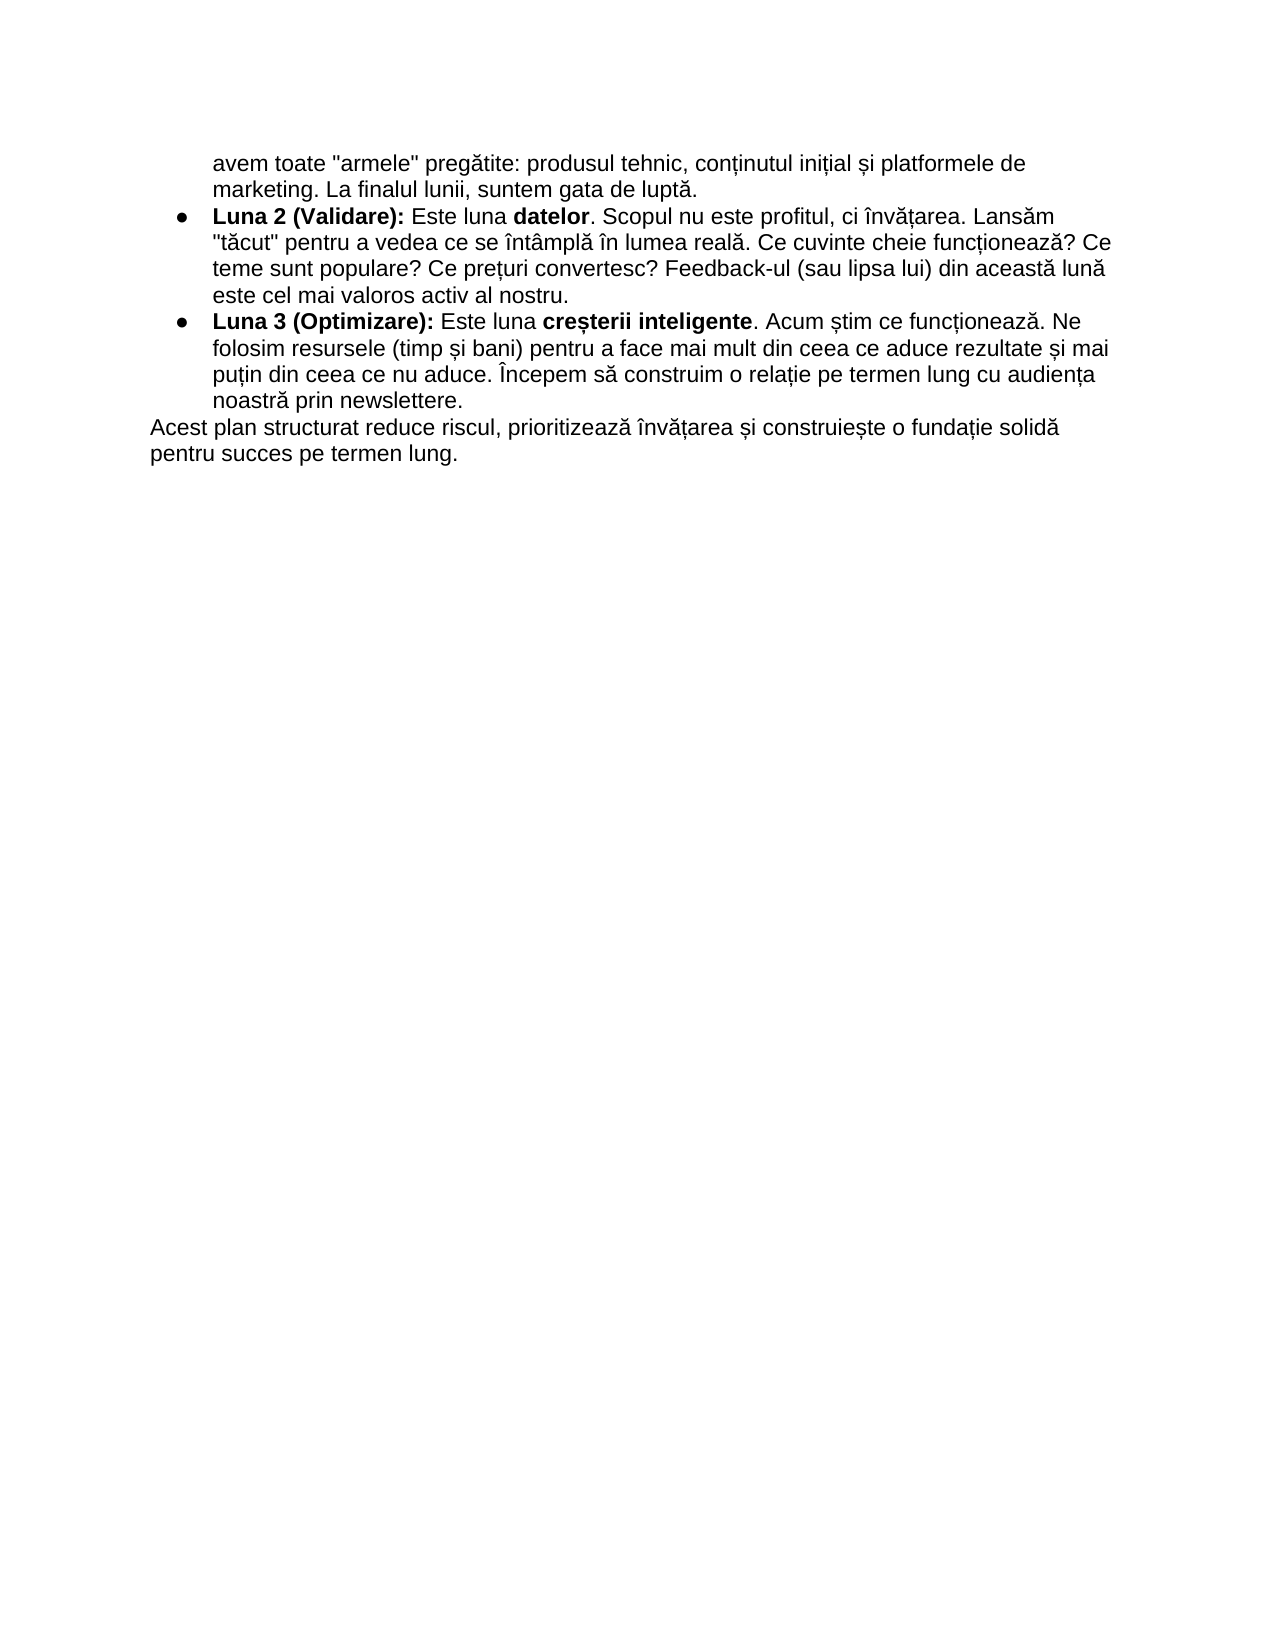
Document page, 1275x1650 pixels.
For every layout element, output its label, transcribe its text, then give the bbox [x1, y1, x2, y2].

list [175, 150, 1125, 203]
text Acest plan structurat reduce riscul, prioritizează învățarea și construiește o fundație solidă pentru succes pe termen lung. [150, 413, 1125, 466]
list Luna 3 (Optimizare): Este luna creșterii inteligente. Acum știm ce funcționează. Ne folosim resursele (timp și bani) pentru a face mai mult din ceea ce aduce rezultate și mai puțin din ceea ce nu aduce. Începem să construim o relație pe termen lung cu audiența noastră prin newslettere. [175, 308, 1125, 413]
list Luna 2 (Validare): Este luna datelor. Scopul nu este profitul, ci învățarea. Lansăm "tăcut" pentru a vedea ce se întâmplă în lumea reală. Ce cuvinte cheie funcționează? Ce teme sunt populare? Ce prețuri convertesc? Feedback-ul (sau lipsa lui) din această lună este cel mai valoros activ al nostru. [175, 203, 1125, 308]
